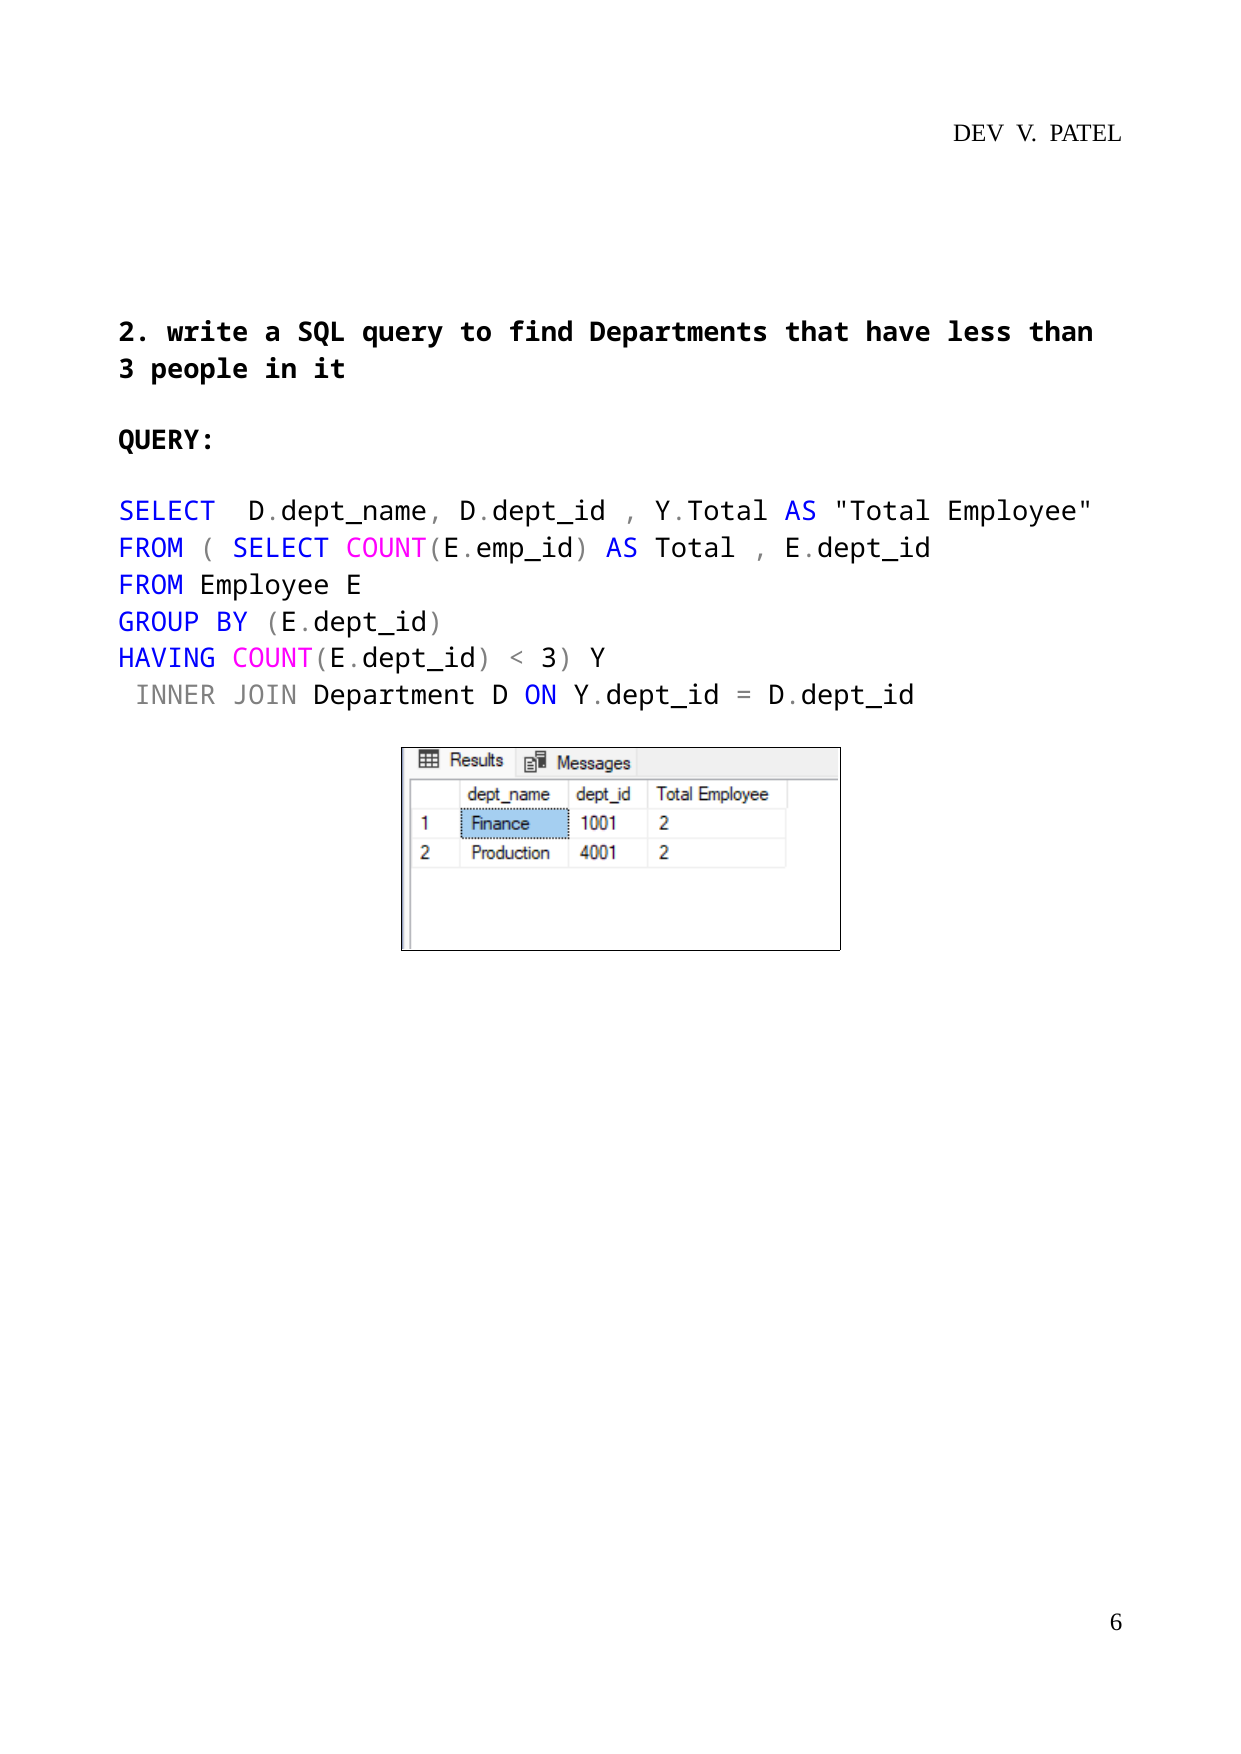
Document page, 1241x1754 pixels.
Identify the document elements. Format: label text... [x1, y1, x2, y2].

text HAVING COUNT(E.dept_id) < 3) Y [118, 639, 1122, 676]
text FROM ( SELECT COUNT(E.emp_id) AS Total , E.dept_id [118, 528, 1122, 565]
picture [402, 748, 838, 949]
text GROUP BY (E.dept_id) [118, 602, 1122, 639]
text FROM Employee E [118, 565, 1122, 602]
list 2. write a SQL query to find Departments that have less than 3 people in it [118, 313, 1122, 386]
list SELECT D.dept_name, D.dept_id , Y.Total AS "Total Employee" [118, 491, 1122, 528]
list INNER JOIN Department D ON Y.dept_id = D.dept_id [118, 676, 1122, 713]
list QUERY: [118, 420, 1122, 457]
